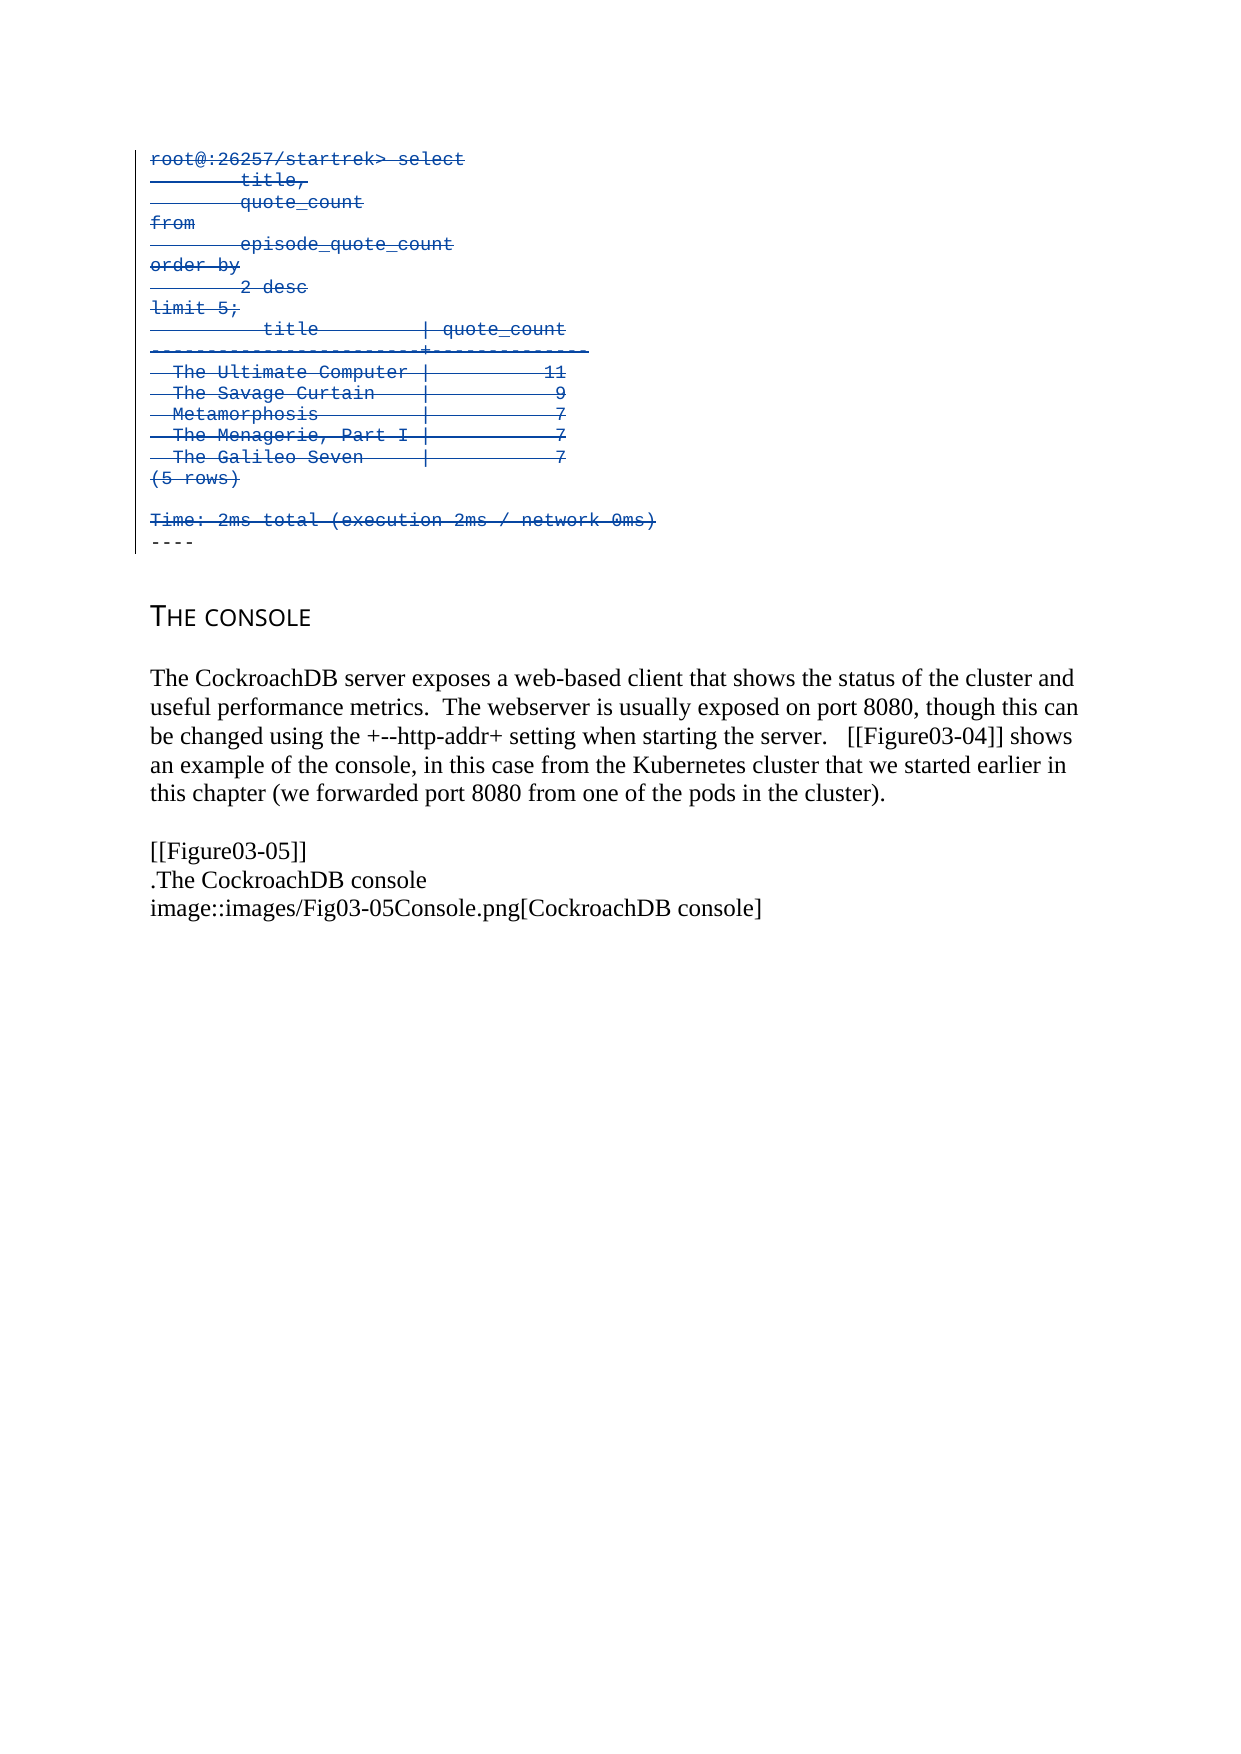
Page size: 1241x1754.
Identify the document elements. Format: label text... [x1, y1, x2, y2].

text The CockroachDB server exposes a web-based client that shows the status of the cluster and useful performance metrics. The webserver is usually exposed on port 8080, though this can be changed using the +--http-addr+ setting when starting the server. [[Figure03-04]] shows an example of the console, in this case from the Kubernetes cluster that we started earlier in this chapter (we forwarded port 8080 from one of the pods in the cluster). [150, 663, 1090, 807]
subtitle The console [150, 595, 1090, 635]
text image::images/Fig03-05Console.png[CockroachDB console] [150, 893, 1090, 922]
text [[Figure03-05]] .The CockroachDB console [150, 836, 1090, 893]
text ---- [150, 532, 1090, 554]
